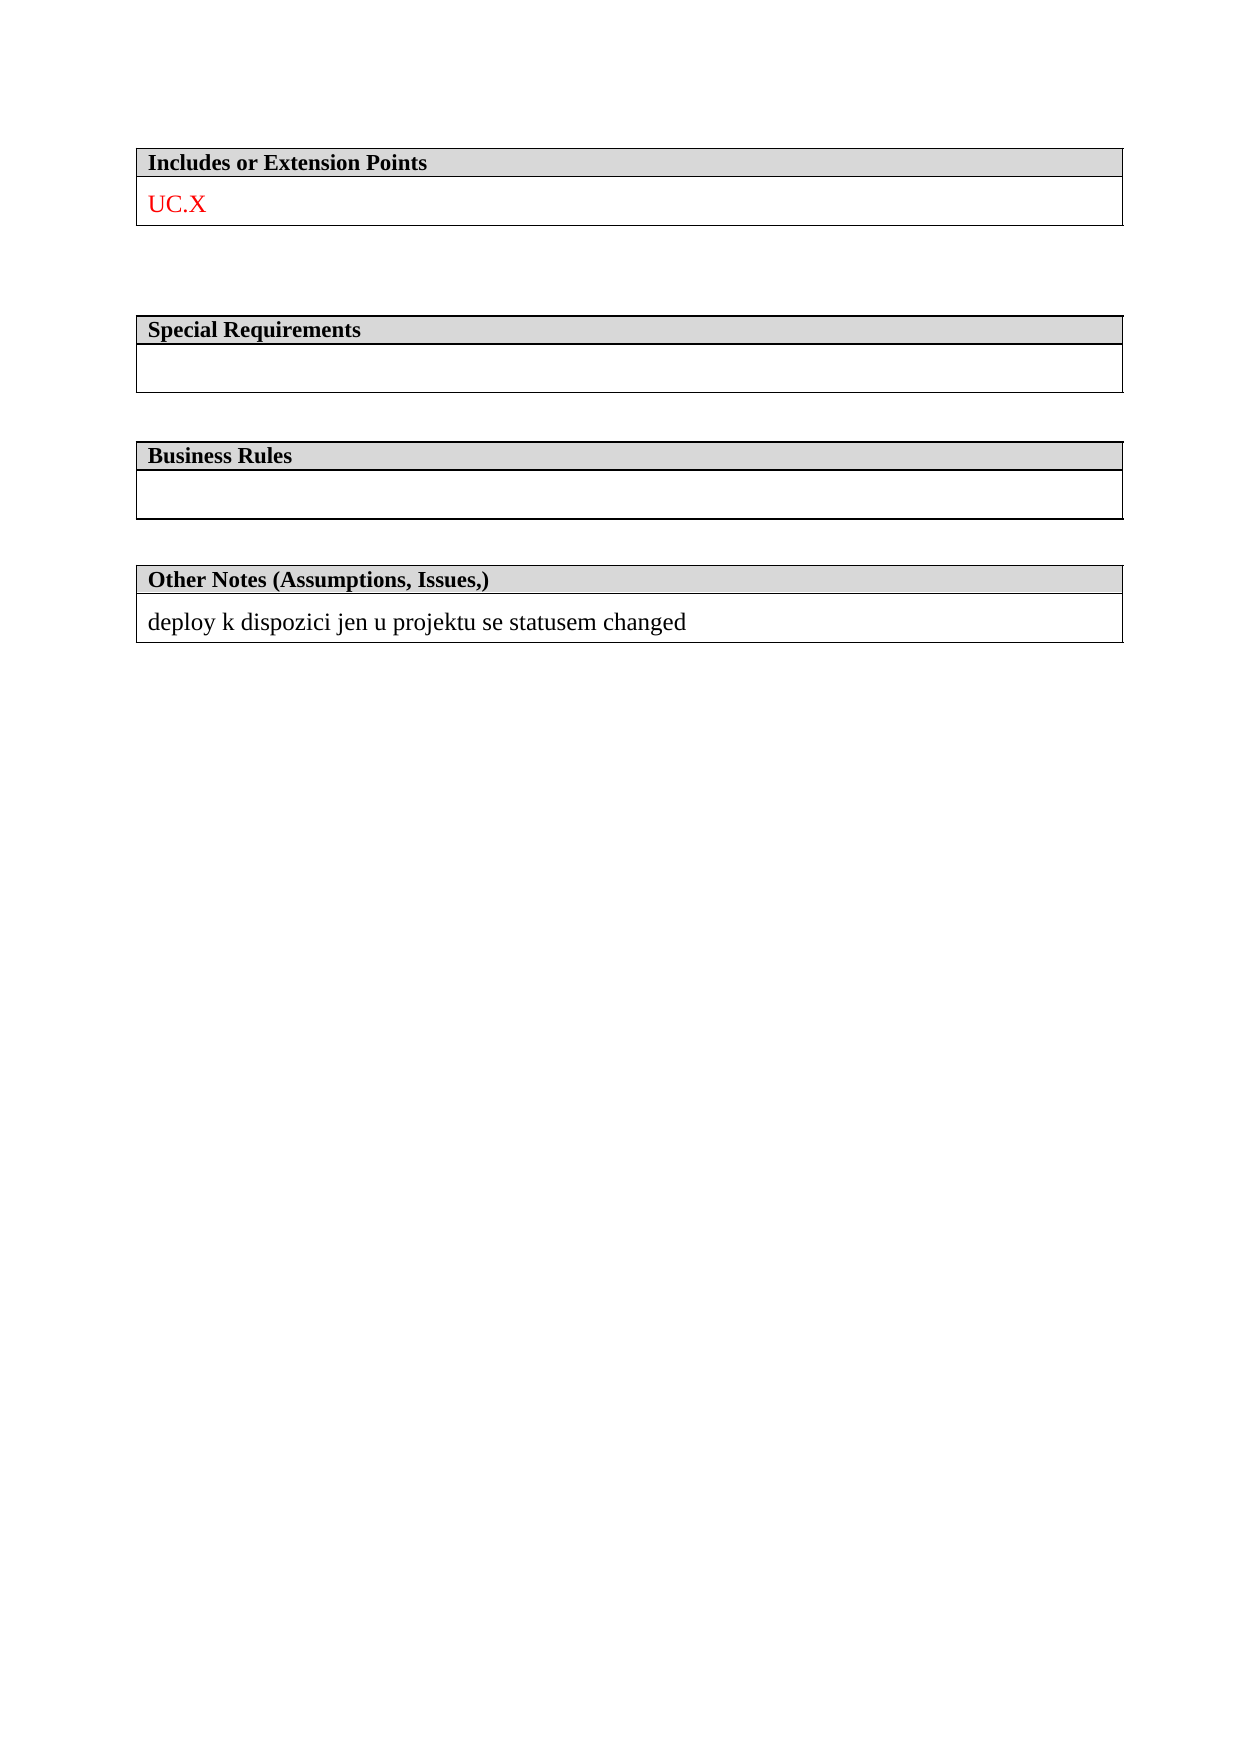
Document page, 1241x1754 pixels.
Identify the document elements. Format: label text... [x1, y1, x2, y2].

table_cell [137, 345, 1122, 392]
table_cell deploy k dispozici jen u projektu se statusem changed [137, 594, 1122, 642]
table_header Business Rules [137, 443, 1122, 469]
table_cell [137, 471, 1122, 518]
table_header Special Requirements [137, 317, 1122, 343]
table_header Includes or Extension Points [137, 149, 1122, 176]
table_cell UC.X [137, 177, 1122, 224]
table_header Other Notes (Assumptions, Issues,) [137, 566, 1122, 592]
